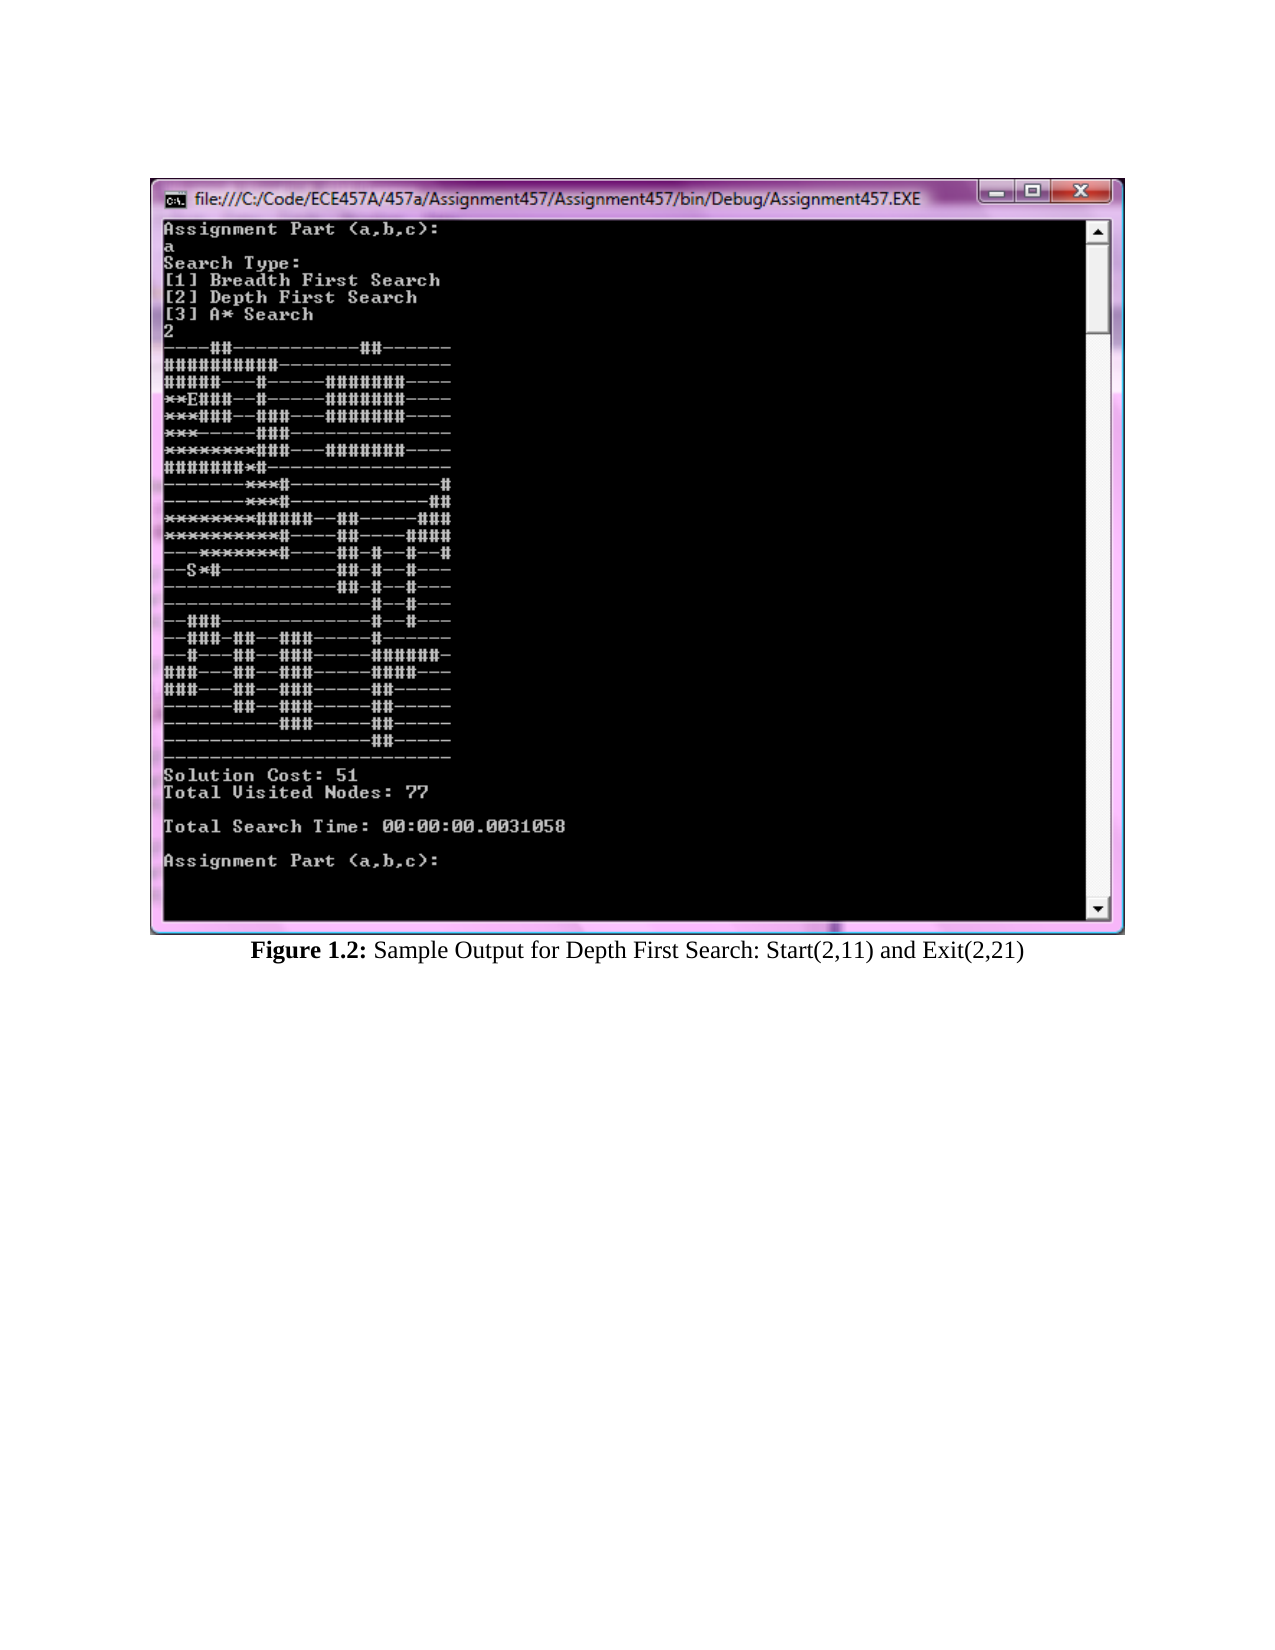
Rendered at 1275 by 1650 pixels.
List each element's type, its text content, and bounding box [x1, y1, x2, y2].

text Figure 1.2: Sample Output for Depth First Search: Start(2,11) and Exit(2,21) [150, 935, 1125, 964]
picture [150, 178, 1125, 935]
